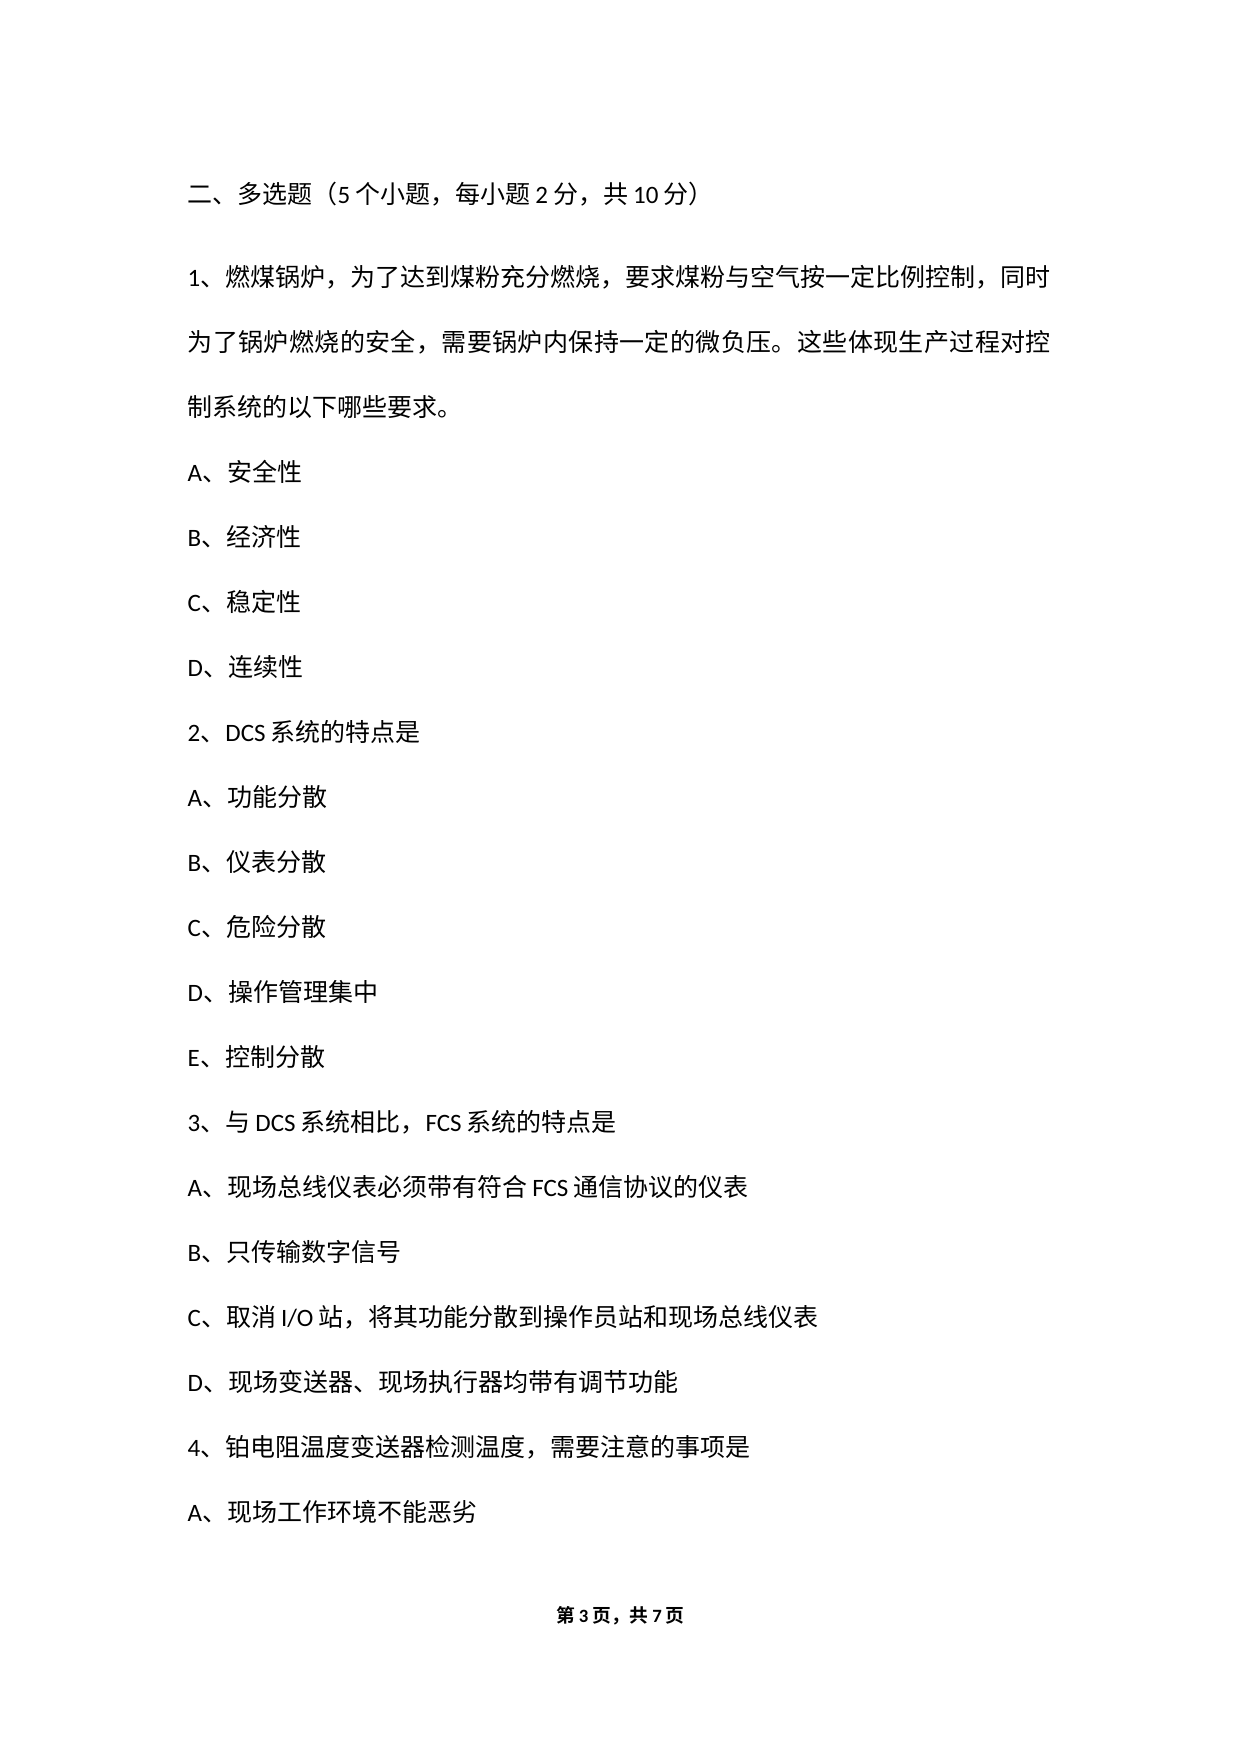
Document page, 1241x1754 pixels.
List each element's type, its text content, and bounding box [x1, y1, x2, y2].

list 4、铂电阻温度变送器检测温度，需要注意的事项是 [187, 1413, 1053, 1478]
list D、操作管理集中 [187, 958, 1053, 1023]
list A、功能分散 [187, 763, 1053, 828]
list C、危险分散 [187, 893, 1053, 958]
list 2、DCS系统的特点是 [187, 698, 1053, 763]
list 3、与DCS系统相比，FCS系统的特点是 [187, 1088, 1053, 1153]
list D、连续性 [187, 633, 1053, 698]
list B、经济性 [187, 503, 1053, 568]
list E、控制分散 [187, 1023, 1053, 1088]
list A、现场总线仪表必须带有符合FCS通信协议的仪表 [187, 1153, 1053, 1218]
list 二、多选题（5个小题，每小题2分，共10分） [187, 160, 1053, 225]
list B、仪表分散 [187, 828, 1053, 893]
list B、只传输数字信号 [187, 1218, 1053, 1283]
list C、取消I/O站，将其功能分散到操作员站和现场总线仪表 [187, 1283, 1053, 1348]
list 1、燃煤锅炉，为了达到煤粉充分燃烧，要求煤粉与空气按一定比例控制，同时为了锅炉燃烧的安全，需要锅炉内保持一定的微负压。这些体现生产过程对控制系统的以下哪些要求。 [187, 243, 1053, 438]
list D、现场变送器、现场执行器均带有调节功能 [187, 1348, 1053, 1413]
list C、稳定性 [187, 568, 1053, 633]
list A、现场工作环境不能恶劣 [187, 1478, 1053, 1543]
list A、安全性 [187, 438, 1053, 503]
